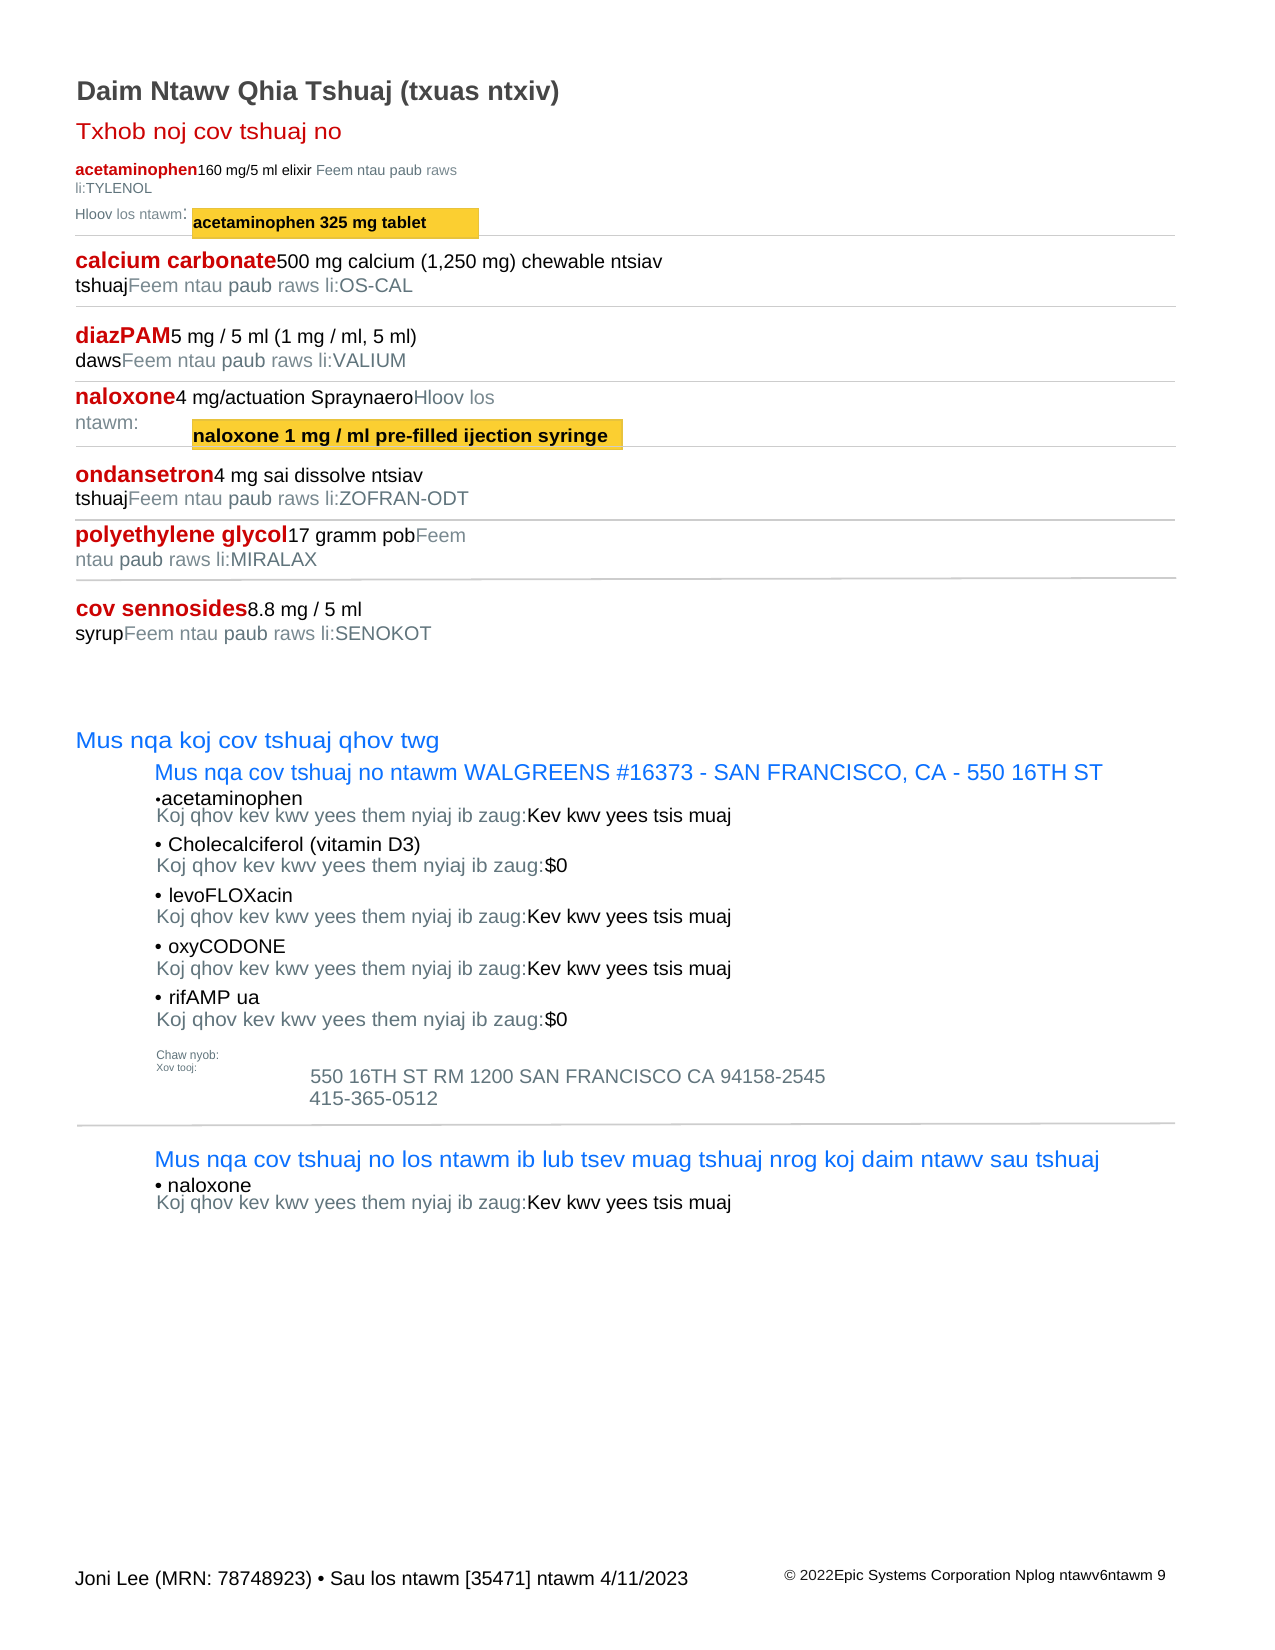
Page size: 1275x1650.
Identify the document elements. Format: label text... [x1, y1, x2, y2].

text Koj qhov kev kwv yees them nyiaj ib zaug:Kev kwv yees tsis muaj [156, 808, 1212, 826]
text polyethylene glycol17 gramm pobFeem ntau paub raws li:MIRALAX [75, 521, 497, 571]
text Koj qhov kev kwv yees them nyiaj ib zaug:Kev kwv yees tsis muaj [156, 1195, 1212, 1213]
text Koj qhov kev kwv yees them nyiaj ib zaug:Kev kwv yees tsis muaj [156, 906, 1212, 928]
list rifAMP ua [154, 987, 1212, 1008]
text Txhob noj cov tshuaj no [76, 118, 1212, 144]
text naloxone4 mg/actuation SpraynaeroHloov los ntawm: [75, 383, 497, 434]
text •acetaminophen [259, 795, 1212, 808]
text calcium carbonate500 mg calcium (1,250 mg) chewable ntsiav tshuajFeem ntau paub raws li:OS-CAL [75, 236, 704, 297]
text Koj qhov kev kwv yees them nyiaj ib zaug:$0 [156, 855, 1212, 877]
text acetaminophen160 mg/5 ml elixir Feem ntau paub raws li:TYLENOL [75, 160, 497, 196]
text Hloov los ntawm: [75, 201, 1212, 224]
text •acetaminophen [87, 795, 257, 808]
text cov sennosides8.8 mg / 5 ml syrupFeem ntau paub raws li:SENOKOT [75, 595, 458, 644]
text 415-365-0512 [309, 1088, 1212, 1110]
text Chaw nyob: Xov tooj: [156, 1048, 233, 1073]
text Mus nqa cov tshuaj no ntawm WALGREENS #16373 - SAN FRANCISCO, CA - 550 16TH ST [154, 759, 1212, 785]
text • naloxone [92, 1182, 1212, 1195]
list levoFLOXacin [154, 884, 1212, 906]
text Koj qhov kev kwv yees them nyiaj ib zaug:Kev kwv yees tsis muaj [156, 958, 1212, 979]
subtitle Mus nqa cov tshuaj no los ntawm ib lub tsev muag tshuaj nrog koj daim ntawv sau tshuaj [154, 1146, 1212, 1172]
text ondansetron4 mg sai dissolve ntsiav tshuajFeem ntau paub raws li:ZOFRAN-ODT [75, 461, 497, 510]
subtitle Mus nqa koj cov tshuaj qhov twg [75, 727, 1212, 754]
text Koj qhov kev kwv yees them nyiaj ib zaug:$0 [156, 1008, 1212, 1030]
list oxyCODONE [154, 936, 1212, 958]
text diazPAM5 mg / 5 ml (1 mg / ml, 5 ml) dawsFeem ntau paub raws li:VALIUM [75, 322, 497, 371]
text 550 16TH ST RM 1200 SAN FRANCISCO CA 94158-2545 [310, 1065, 1212, 1088]
list Cholecalciferol (vitamin D3) [154, 833, 1212, 855]
